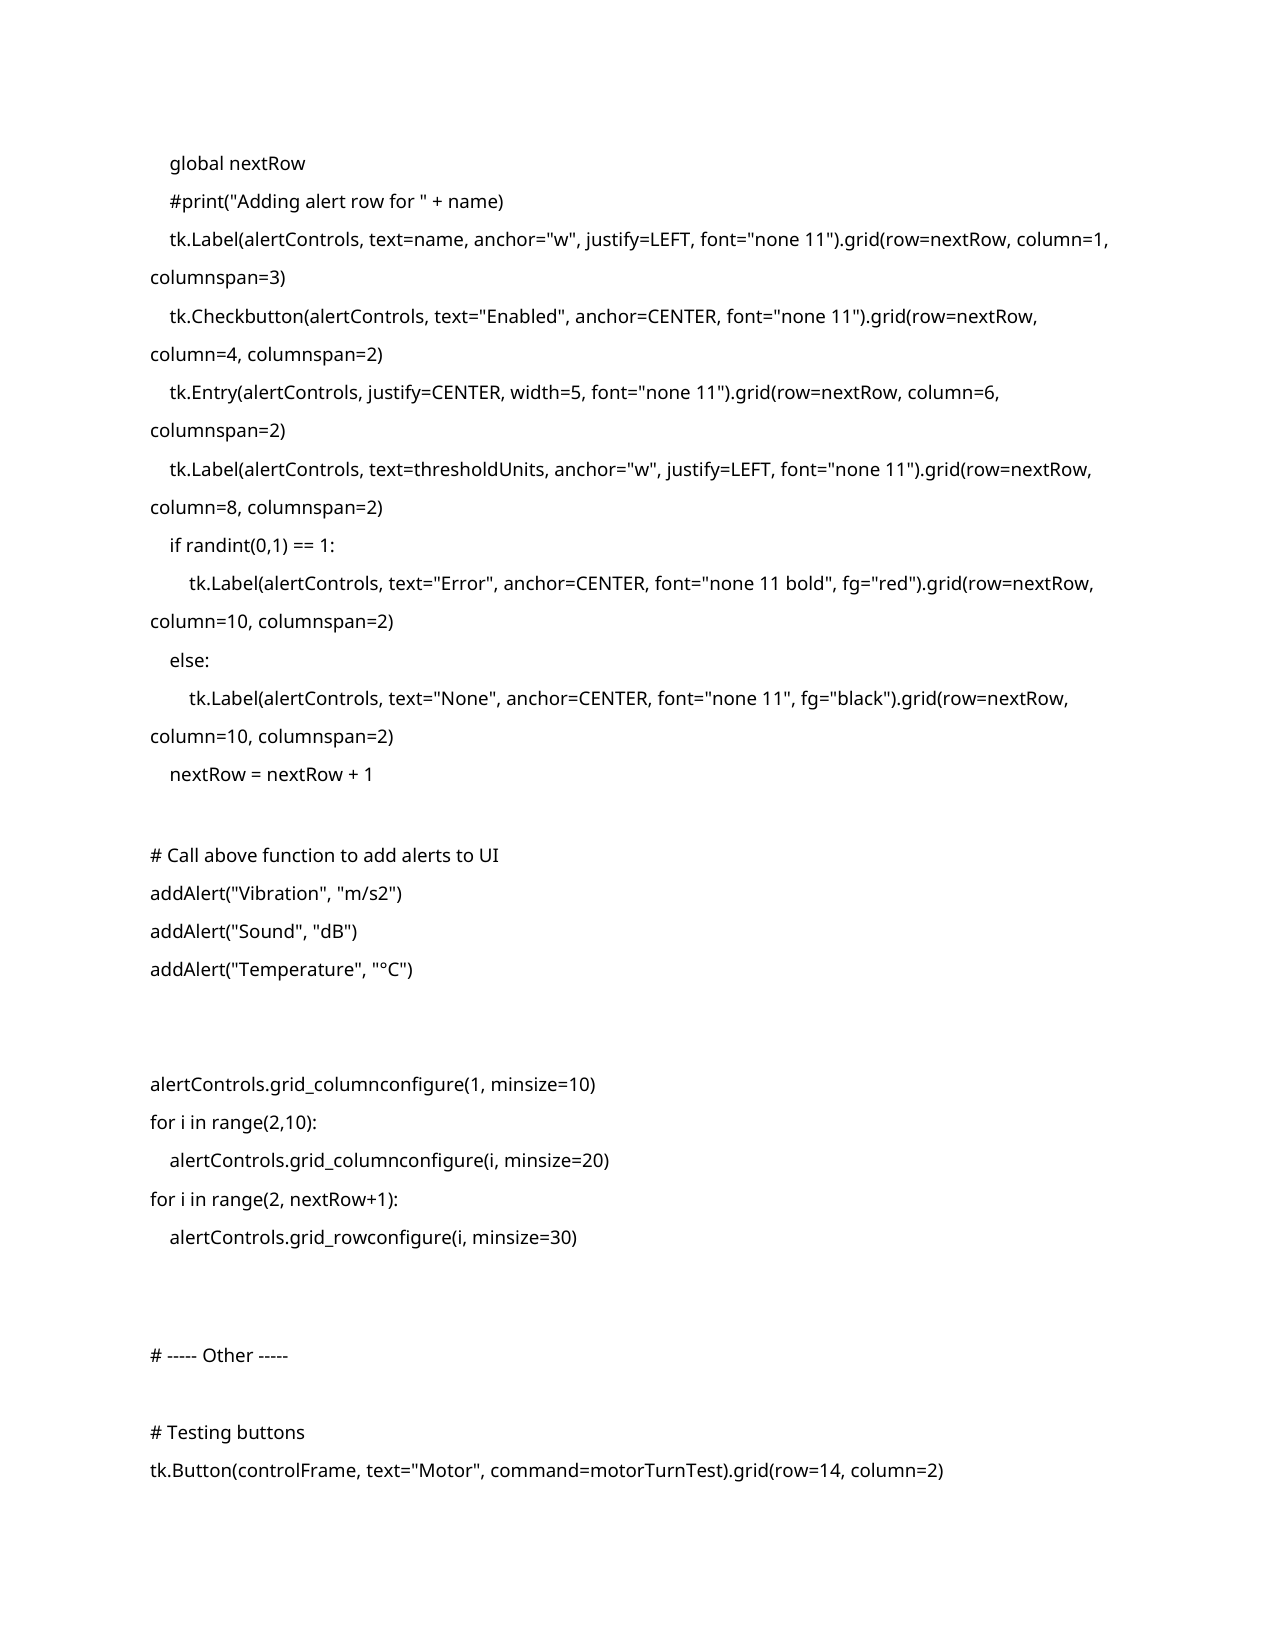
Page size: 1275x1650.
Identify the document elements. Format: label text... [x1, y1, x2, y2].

text tk.Label(alertControls, text=name, anchor="w", justify=LEFT, font="none 11").grid(row=nextRow, column=1, columnspan=3) [150, 226, 1125, 290]
text tk.Checkbutton(alertControls, text="Enabled", anchor=CENTER, font="none 11").grid(row=nextRow, column=4, columnspan=2) [150, 303, 1125, 367]
text else: [150, 647, 1125, 672]
text for i in range(2, nextRow+1): [150, 1186, 1125, 1211]
text addAlert("Temperature", "°C") [150, 957, 1125, 982]
text tk.Entry(alertControls, justify=CENTER, width=5, font="none 11").grid(row=nextRow, column=6, columnspan=2) [150, 379, 1125, 443]
text # ----- Other ----- [150, 1343, 1125, 1368]
text alertControls.grid_rowconfigure(i, minsize=30) [150, 1224, 1125, 1250]
text addAlert("Sound", "dB") [150, 918, 1125, 944]
text tk.Label(alertControls, text="None", anchor=CENTER, font="none 11", fg="black").grid(row=nextRow, column=10, columnspan=2) [150, 685, 1125, 749]
text tk.Label(alertControls, text="Error", anchor=CENTER, font="none 11 bold", fg="red").grid(row=nextRow, column=10, columnspan=2) [150, 571, 1125, 634]
text addAlert("Vibration", "m/s2") [150, 880, 1125, 906]
text tk.Label(alertControls, text=thresholdUnits, anchor="w", justify=LEFT, font="none 11").grid(row=nextRow, column=8, columnspan=2) [150, 456, 1125, 519]
text # Testing buttons [150, 1419, 1125, 1444]
text nextRow = nextRow + 1 [150, 762, 1125, 787]
text # Call above function to add alerts to UI [150, 842, 1125, 867]
text #print("Adding alert row for " + name) [150, 188, 1125, 214]
text for i in range(2,10): [150, 1109, 1125, 1135]
text if randint(0,1) == 1: [150, 532, 1125, 558]
text alertControls.grid_columnconfigure(1, minsize=10) [150, 1071, 1125, 1097]
text alertControls.grid_columnconfigure(i, minsize=20) [150, 1148, 1125, 1173]
text tk.Button(controlFrame, text="Motor", command=motorTurnTest).grid(row=14, column=2) [150, 1457, 1125, 1483]
text global nextRow [150, 150, 1125, 176]
